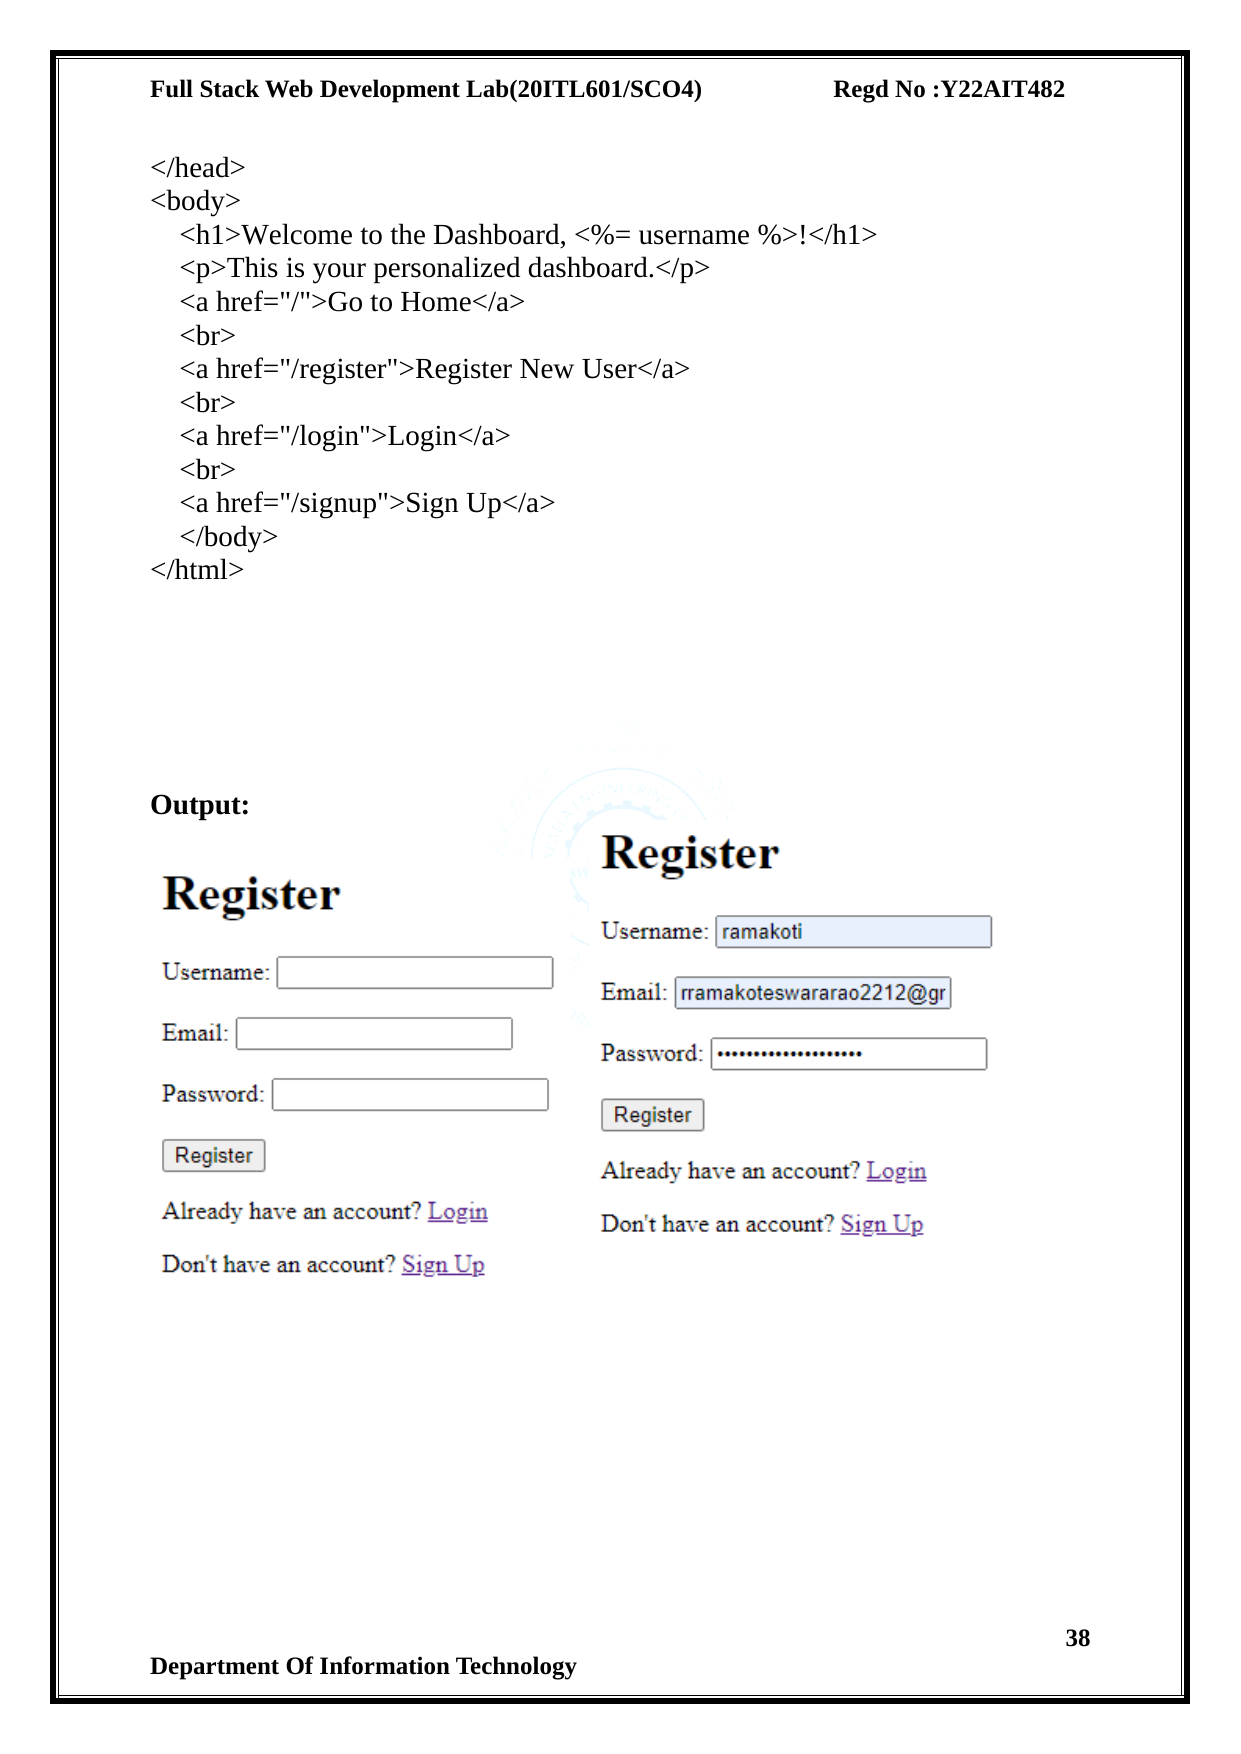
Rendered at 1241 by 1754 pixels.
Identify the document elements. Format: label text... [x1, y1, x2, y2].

picture [589, 820, 1019, 1257]
text <a href="/register">Register New User</a> [150, 351, 1090, 385]
text <p>This is your personalized dashboard.</p> [150, 251, 1090, 284]
text <a href="/">Go to Home</a> [150, 284, 1090, 318]
text <br> [150, 452, 1090, 485]
text <br> [150, 385, 1090, 418]
text </head> [150, 150, 1090, 183]
text Output: [150, 787, 1090, 821]
text <br> [150, 318, 1090, 351]
text </body> [150, 519, 1090, 552]
text <a href="/signup">Sign Up</a> [150, 485, 1090, 519]
text <a href="/login">Login</a> [150, 418, 1090, 452]
text <body> [150, 183, 1090, 217]
text <h1>Welcome to the Dashboard, <%= username %>!</h1> [150, 217, 1090, 251]
text </html> [150, 552, 1090, 586]
picture [150, 858, 571, 1313]
